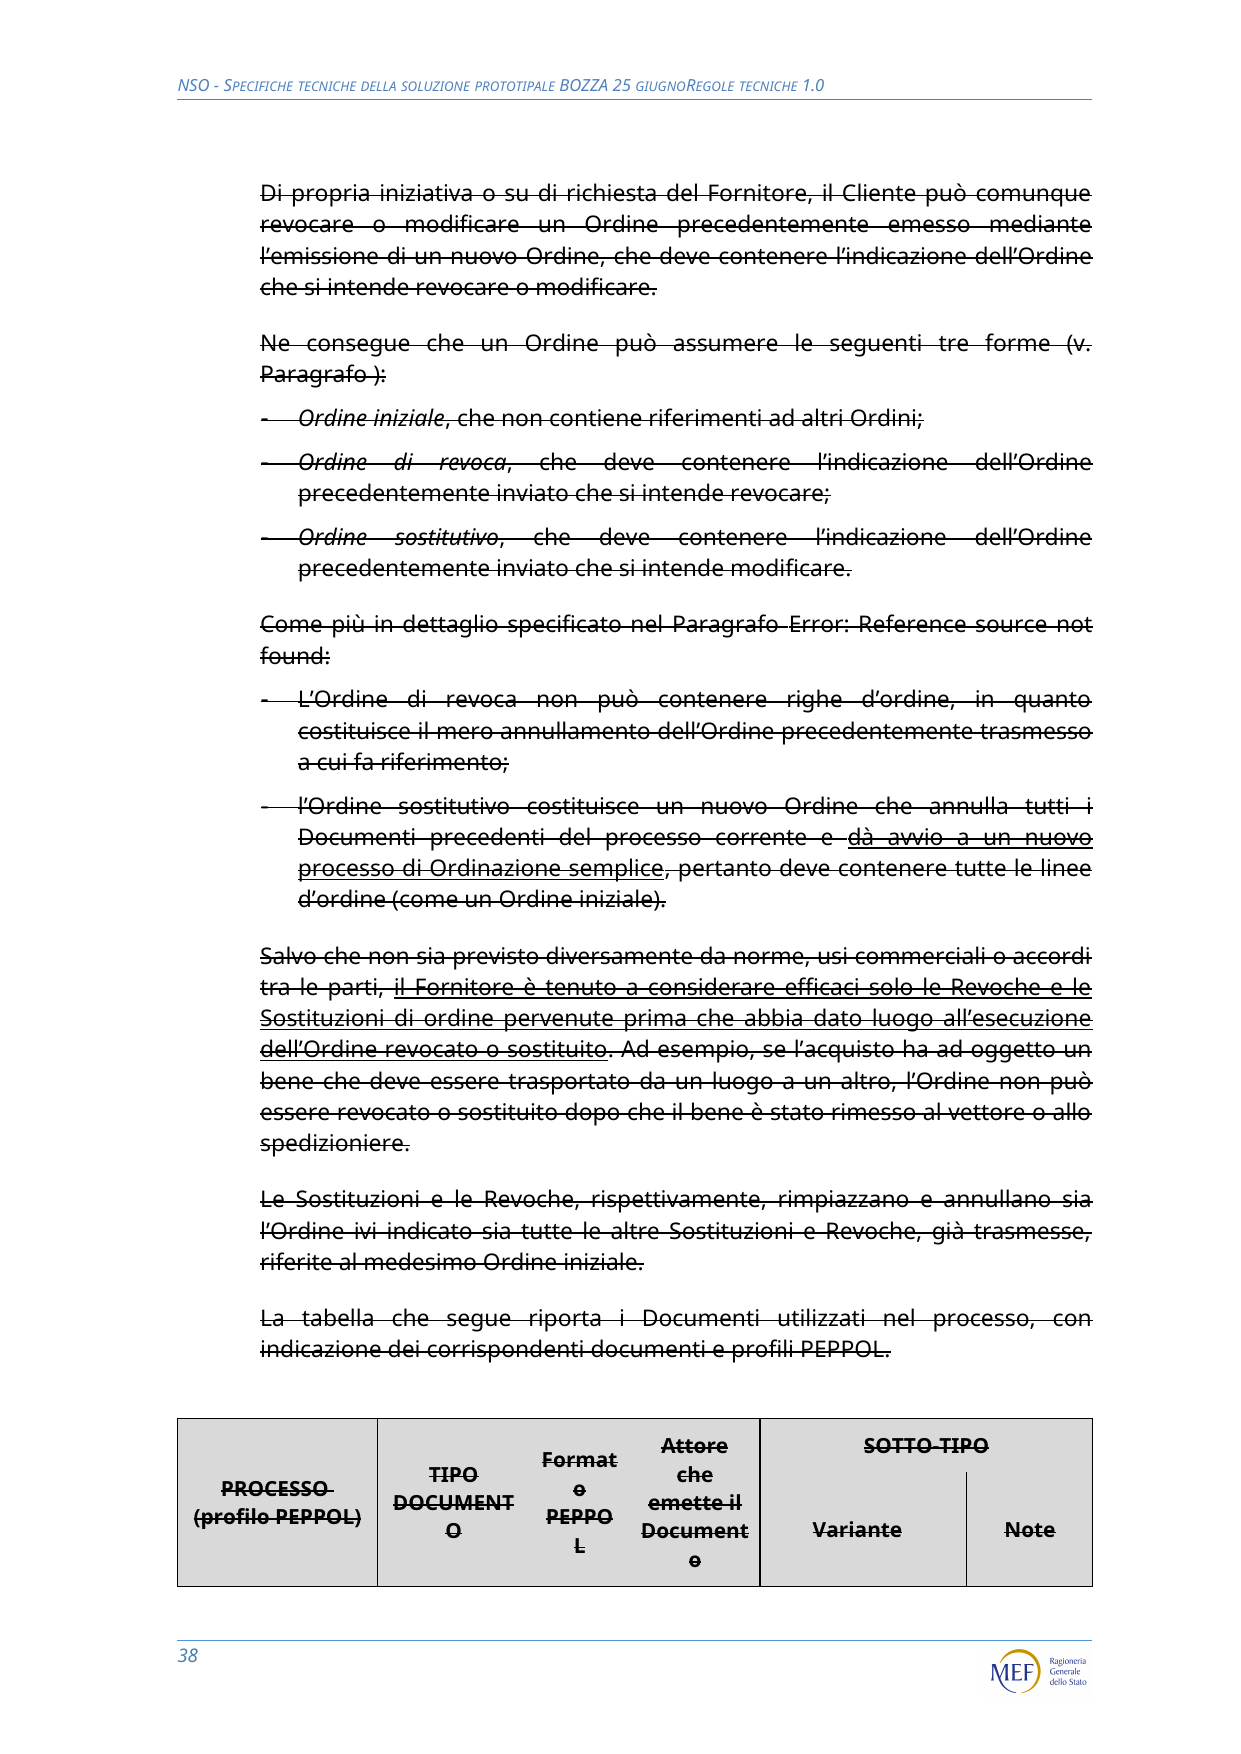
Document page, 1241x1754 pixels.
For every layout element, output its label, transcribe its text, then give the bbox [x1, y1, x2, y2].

text La tabella che segue riporta i Documenti utilizzati nel processo, con indicazione dei corrispondenti documenti e profili PEPPOL. [260, 1302, 1092, 1320]
text La tabella che segue riporta i Documenti utilizzati nel processo, con indicazione dei corrispondenti documenti e profili PEPPOL. [260, 1321, 1092, 1365]
list l’Ordine sostitutivo costituisce un nuovo Ordine che annulla tutti i Documenti precedenti del processo corrente e dà avvio a un nuovo processo di Ordinazione semplice, pertanto deve contenere tutte le linee d’ordine (come un Ordine iniziale). [261, 808, 1092, 915]
text Le Sostituzioni e le Revoche, rispettivamente, rimpiazzano e annullano sia l’Ordine ivi indicato sia tutte le altre Sostituzioni e Revoche, già trasmesse, riferite al medesimo Ordine iniziale. [260, 1203, 1092, 1232]
table_cell Variante [761, 1472, 966, 1586]
table_cell Note [967, 1472, 1092, 1586]
list Ordine sostitutivo, che deve contenere l’indicazione dell’Ordine precedentemente inviato che si intende modificare. [261, 521, 1092, 538]
list Ordine di revoca, che deve contenere l’indicazione dell’Ordine precedentemente inviato che si intende revocare; [261, 465, 1092, 508]
table_header PROCESSO (profilo PEPPOL) [178, 1419, 377, 1586]
picture [982, 1641, 1093, 1702]
table_header Attore che emette il Documento [629, 1419, 759, 1586]
text Di propria iniziativa o su di richiesta del Fornitore, il Cliente può comunque revocare o modificare un Ordine precedentemente emesso mediante l’emissione di un nuovo Ordine, che deve contenere l’indicazione dell’Ordine che si intende revocare o modificare. [260, 259, 1092, 302]
list Ordine di revoca, che deve contenere l’indicazione dell’Ordine precedentemente inviato che si intende revocare; [261, 446, 1092, 463]
table_header TIPO DOCUMENTO [378, 1419, 529, 1586]
table_header SOTTO-TIPO [761, 1419, 1092, 1472]
list L’Ordine di revoca non può contenere righe d’ordine, in quanto costituisce il mero annullamento dell’Ordine precedentemente trasmesso a cui fa riferimento; [261, 702, 1092, 777]
list Ordine sostitutivo, che deve contenere l’indicazione dell’Ordine precedentemente inviato che si intende modificare. [261, 540, 1092, 583]
text Ne consegue che un Ordine può assumere le seguenti tre forme (v. Paragrafo 2.3.3): [260, 346, 1092, 390]
text Di propria iniziativa o su di richiesta del Fornitore, il Cliente può comunque revocare o modificare un Ordine precedentemente emesso mediante l’emissione di un nuovo Ordine, che deve contenere l’indicazione dell’Ordine che si intende revocare o modificare. [260, 196, 1092, 226]
text Ne consegue che un Ordine può assumere le seguenti tre forme (v. Paragrafo 2.3.3): [260, 327, 1092, 345]
list Ordine iniziale, che non contiene riferimenti ad altri Ordini; [261, 402, 1092, 433]
text Di propria iniziativa o su di richiesta del Fornitore, il Cliente può comunque revocare o modificare un Ordine precedentemente emesso mediante l’emissione di un nuovo Ordine, che deve contenere l’indicazione dell’Ordine che si intende revocare o modificare. [260, 228, 1092, 257]
text Le Sostituzioni e le Revoche, rispettivamente, rimpiazzano e annullano sia l’Ordine ivi indicato sia tutte le altre Sostituzioni e Revoche, già trasmesse, riferite al medesimo Ordine iniziale. [260, 1183, 1092, 1201]
text Le Sostituzioni e le Revoche, rispettivamente, rimpiazzano e annullano sia l’Ordine ivi indicato sia tutte le altre Sostituzioni e Revoche, già trasmesse, riferite al medesimo Ordine iniziale. [260, 1234, 1092, 1277]
table_header Formato PEPPOL [529, 1419, 629, 1586]
list L’Ordine di revoca non può contenere righe d’ordine, in quanto costituisce il mero annullamento dell’Ordine precedentemente trasmesso a cui fa riferimento; [261, 683, 1092, 701]
text Salvo che non sia previsto diversamente da norme, usi commerciali o accordi tra le parti, il Fornitore è tenuto a considerare efficaci solo le Revoche e le Sostituzioni di ordine pervenute prima che abbia dato luogo all’esecuzione dell’Ordine revocato o sostituito. Ad esempio, se l’acquisto ha ad oggetto un bene che deve essere trasportato da un luogo a un altro, l’Ordine non può essere revocato o sostituito dopo che il bene è stato rimesso al vettore o allo spedizioniere. [260, 1115, 1092, 1158]
